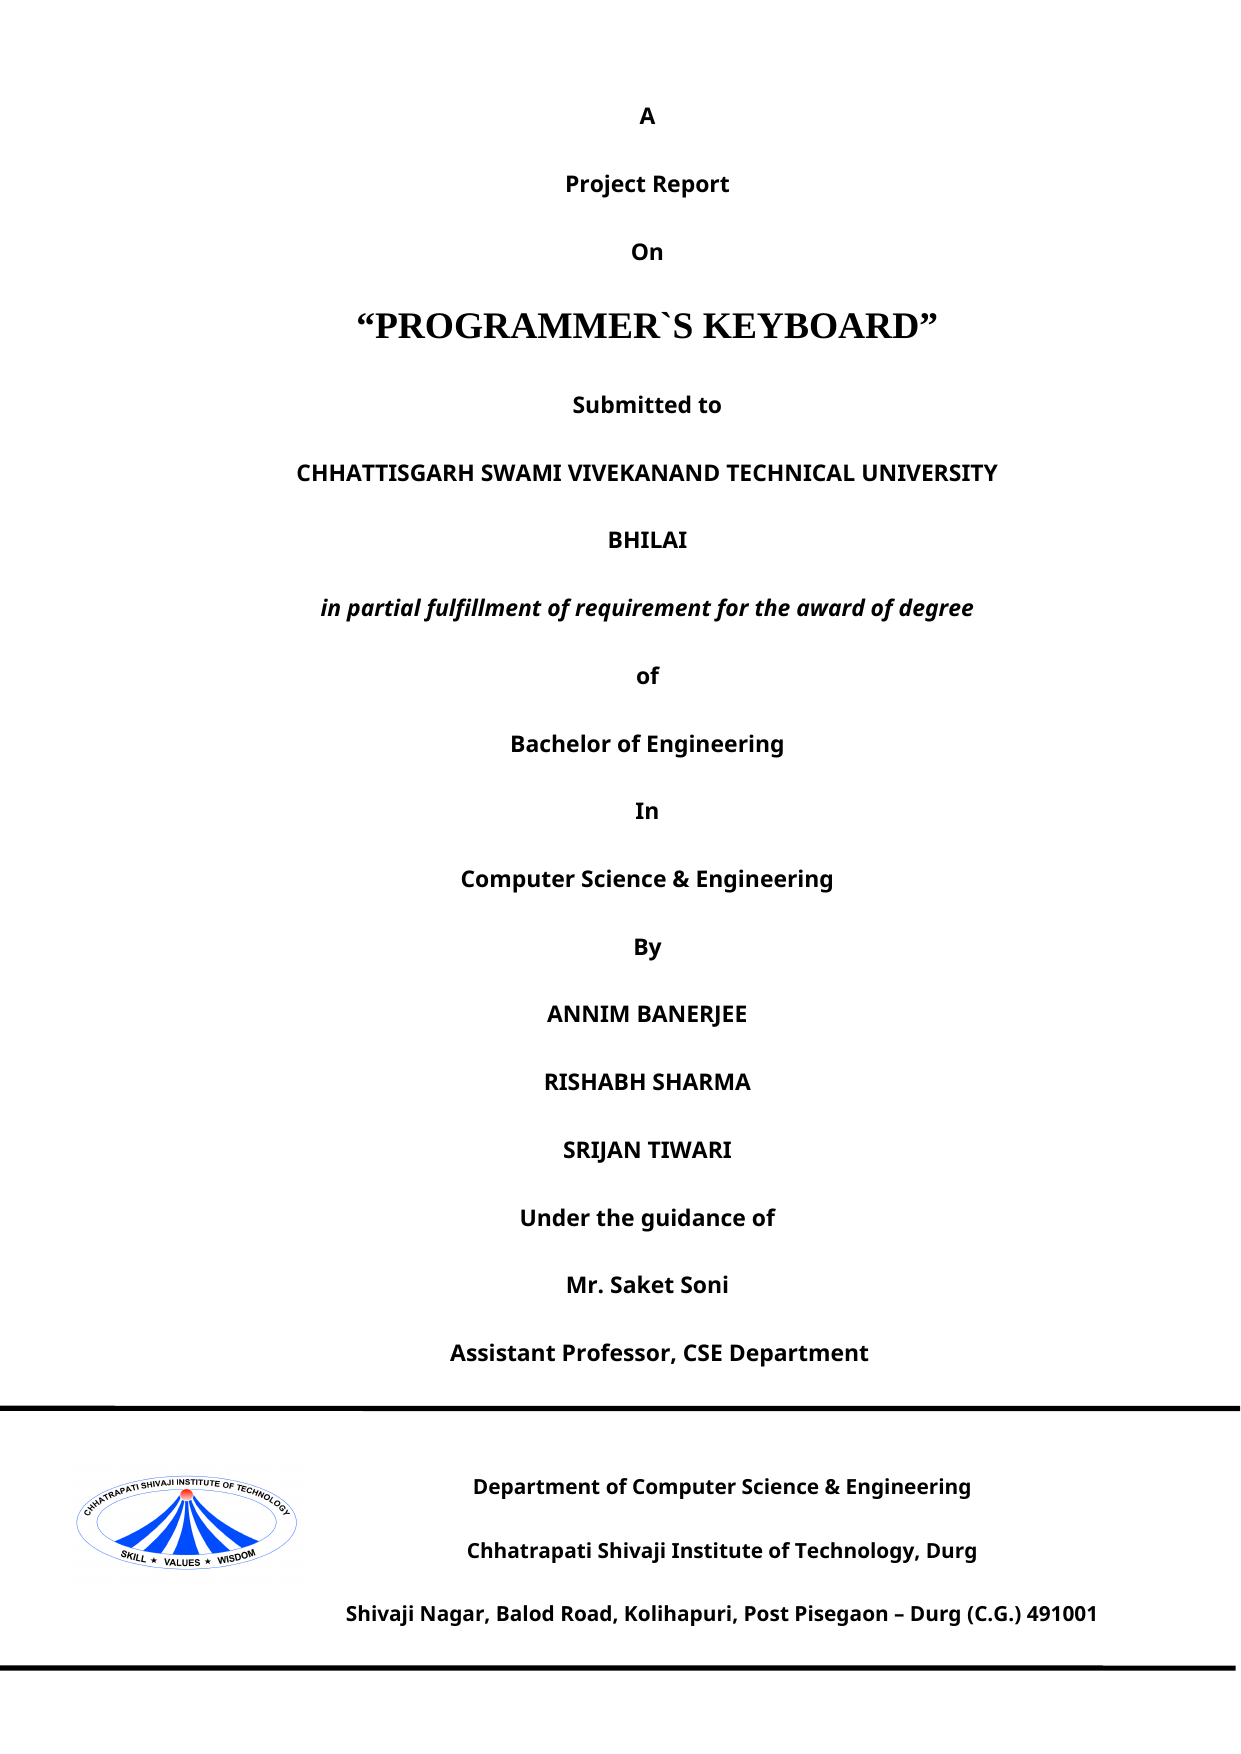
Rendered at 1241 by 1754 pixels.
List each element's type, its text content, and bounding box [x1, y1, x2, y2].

text On [150, 236, 1144, 267]
text A [150, 100, 1144, 132]
text in partial fulfillment of requirement for the award of degree [150, 592, 1144, 623]
text ANNIM BANERJEE [150, 998, 1144, 1029]
text of [150, 660, 1144, 691]
text Bachelor of Engineering [150, 727, 1144, 759]
text Submitted to [150, 389, 1144, 420]
text “PROGRAMMER`S KEYBOARD” [150, 303, 1144, 347]
picture [64, 1462, 309, 1583]
text SRIJAN TIWARI [150, 1134, 1144, 1165]
text Under the guidance of [150, 1201, 1144, 1233]
text In [150, 795, 1144, 826]
text Computer Science & Engineering [150, 863, 1144, 894]
text Project Report [150, 168, 1144, 199]
text Mr. Saket Soni [150, 1269, 1144, 1300]
text BHILAI [150, 524, 1144, 556]
text Shivaji Nagar, Balod Road, Kolihapuri, Post Pisegaon – Durg (C.G.) 491001 [225, 1599, 1144, 1628]
text RISHABH SHARMA [150, 1066, 1144, 1097]
text Assistant Professor, CSE Department [375, 1337, 1144, 1368]
text Chhatrapati Shivaji Institute of Technology, Durg [327, 1536, 1144, 1564]
text Department of Computer Science & Engineering [327, 1472, 1144, 1501]
text By [150, 931, 1144, 962]
text CHHATTISGARH SWAMI VIVEKANAND TECHNICAL UNIVERSITY [150, 457, 1144, 488]
